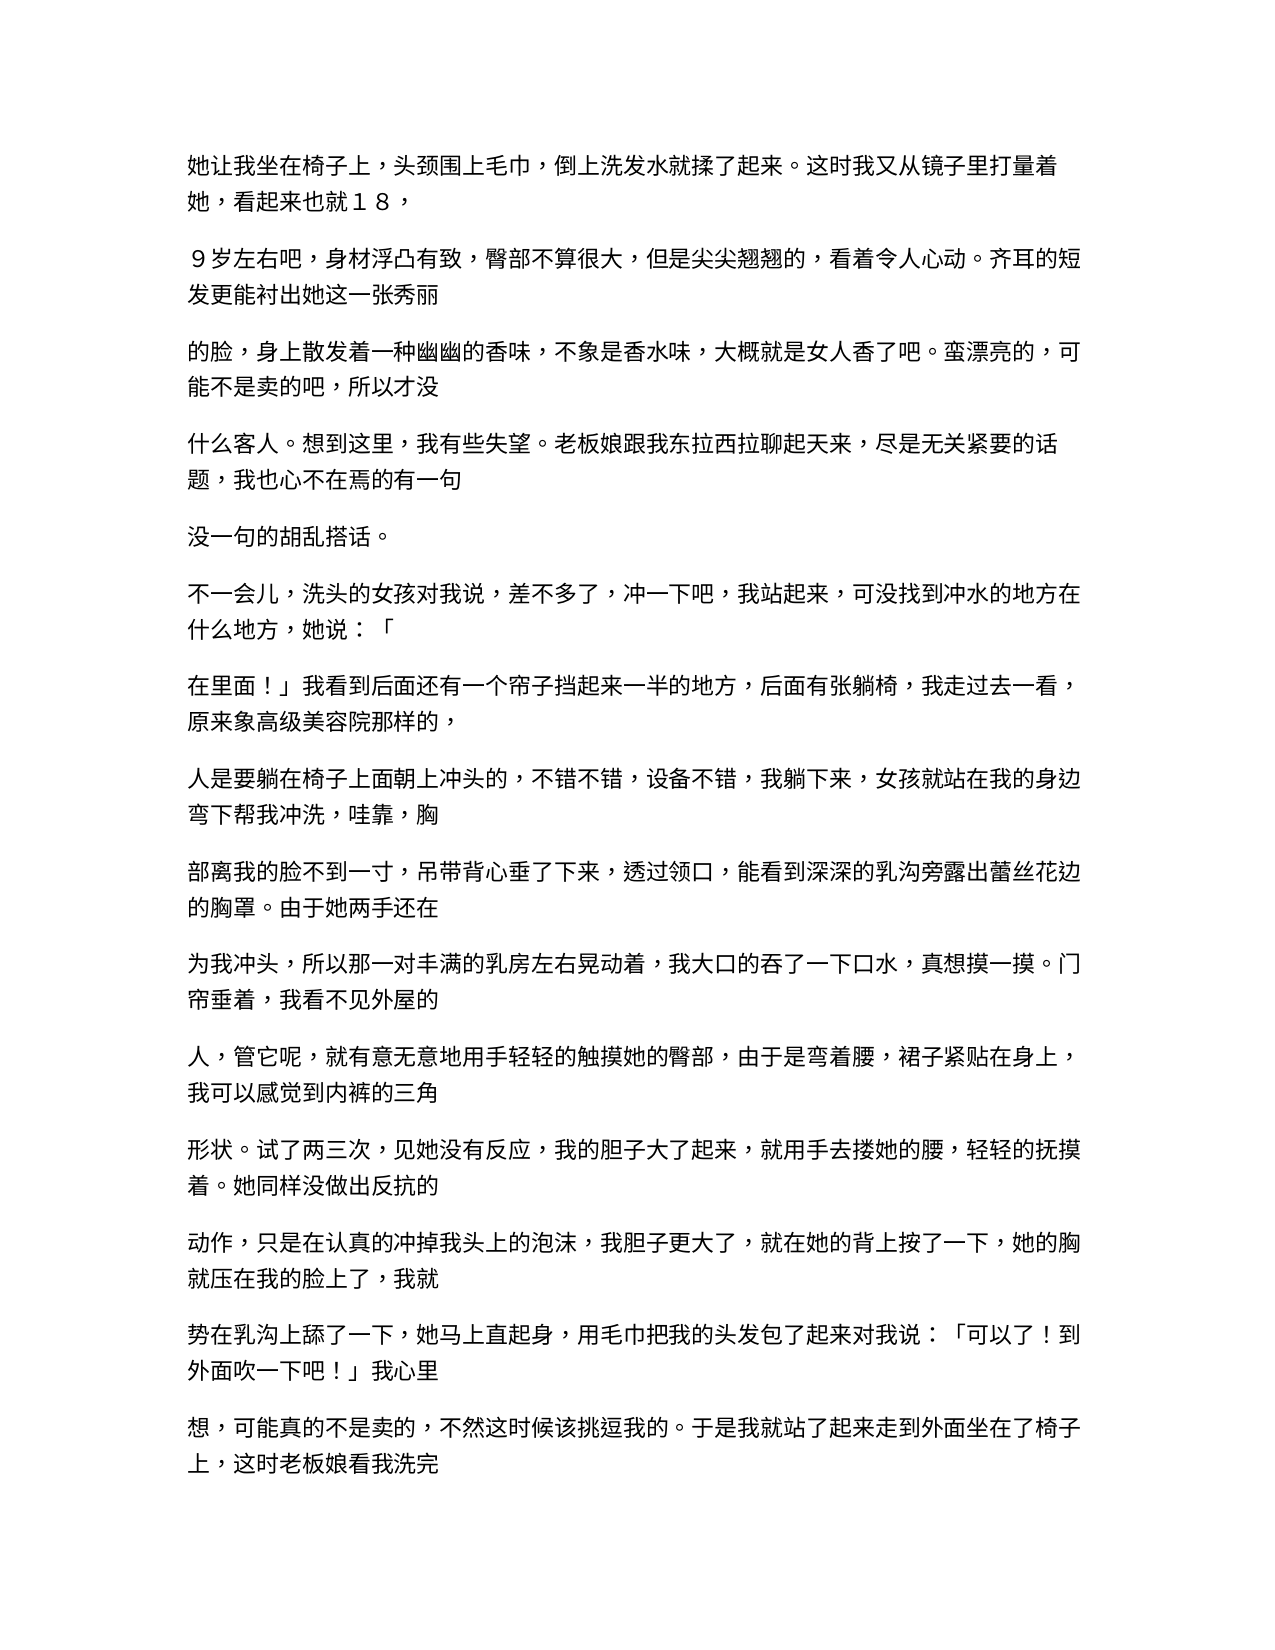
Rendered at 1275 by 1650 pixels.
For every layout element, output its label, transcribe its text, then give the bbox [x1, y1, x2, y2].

text 为我冲头，所以那一对丰满的乳房左右晃动着，我大口的吞了一下口水，真想摸一摸。门帘垂着，我看不见外屋的 [187, 948, 1087, 1016]
text 在里面！」我看到后面还有一个帘子挡起来一半的地方，后面有张躺椅，我走过去一看，原来象高级美容院那样的， [187, 670, 1087, 737]
text 的脸，身上散发着一种幽幽的香味，不象是香水味，大概就是女人香了吧。蛮漂亮的，可能不是卖的吧，所以才没 [187, 335, 1087, 403]
text 什么客人。想到这里，我有些失望。老板娘跟我东拉西拉聊起天来，尽是无关紧要的话题，我也心不在焉的有一句 [187, 428, 1087, 495]
text 人，管它呢，就有意无意地用手轻轻的触摸她的臀部，由于是弯着腰，裙子紧贴在身上，我可以感觉到内裤的三角 [187, 1041, 1087, 1108]
text 人是要躺在椅子上面朝上冲头的，不错不错，设备不错，我躺下来，女孩就站在我的身边弯下帮我冲洗，哇靠，胸 [187, 763, 1087, 830]
text 动作，只是在认真的冲掉我头上的泡沫，我胆子更大了，就在她的背上按了一下，她的胸就压在我的脸上了，我就 [187, 1227, 1087, 1294]
text 她让我坐在椅子上，头颈围上毛巾，倒上洗发水就揉了起来。这时我又从镜子里打量着她，看起来也就１８， [187, 150, 1087, 217]
text 势在乳沟上舔了一下，她马上直起身，用毛巾把我的头发包了起来对我说：「可以了！到外面吹一下吧！」我心里 [187, 1319, 1087, 1386]
text 不一会儿，洗头的女孩对我说，差不多了，冲一下吧，我站起来，可没找到冲水的地方在什么地方，她说：「 [187, 578, 1087, 645]
text 部离我的脸不到一寸，吊带背心垂了下来，透过领口，能看到深深的乳沟旁露出蕾丝花边的胸罩。由于她两手还在 [187, 856, 1087, 923]
text ９岁左右吧，身材浮凸有致，臀部不算很大，但是尖尖翘翘的，看着令人心动。齐耳的短发更能衬出她这一张秀丽 [187, 243, 1087, 310]
text 想，可能真的不是卖的，不然这时候该挑逗我的。于是我就站了起来走到外面坐在了椅子上，这时老板娘看我洗完 [187, 1412, 1087, 1479]
text 形状。试了两三次，见她没有反应，我的胆子大了起来，就用手去搂她的腰，轻轻的抚摸着。她同样没做出反抗的 [187, 1134, 1087, 1201]
text 没一句的胡乱搭话。 [187, 521, 1087, 552]
